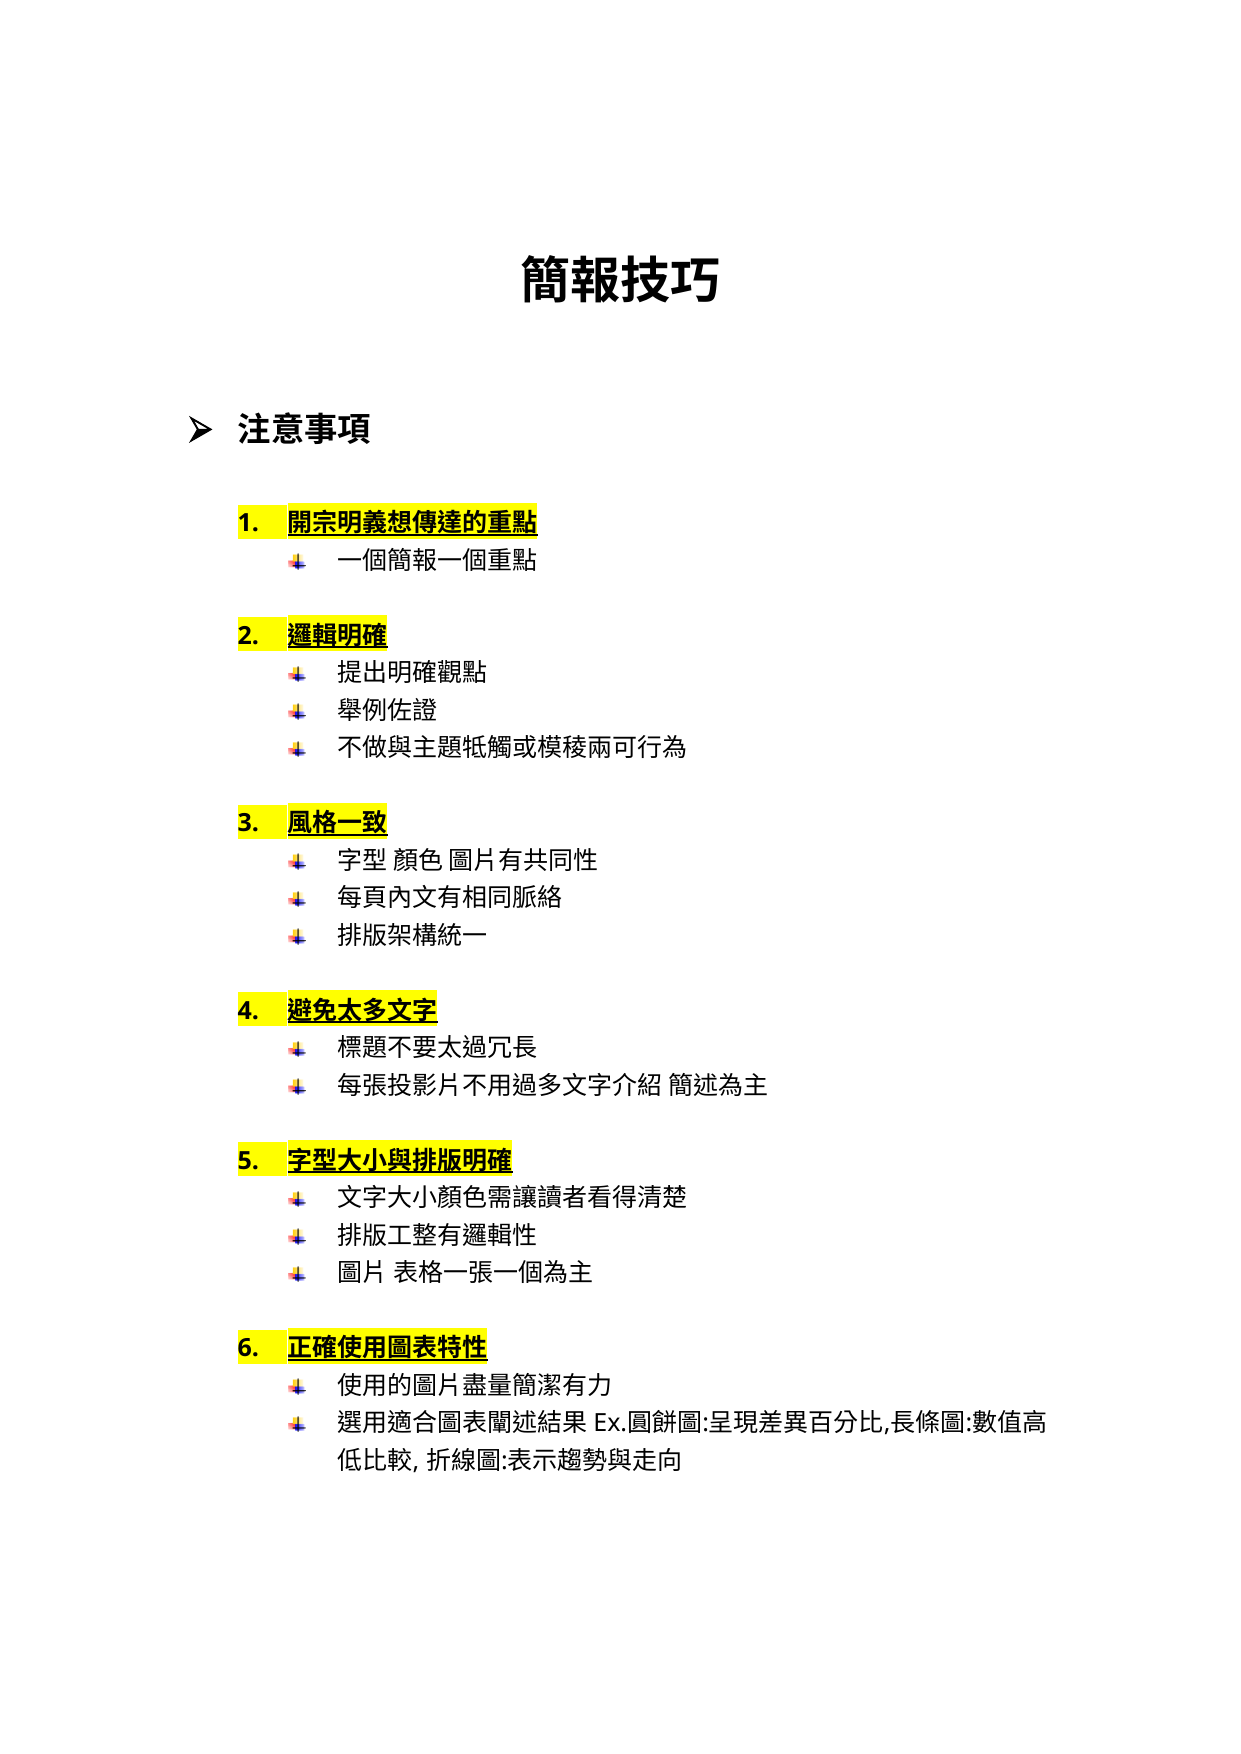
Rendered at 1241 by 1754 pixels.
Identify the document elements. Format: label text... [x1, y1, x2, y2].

picture [288, 1077, 306, 1095]
list 選用適合圖表闡述結果 Ex.圓餅圖:呈現差異百分比,長條圖:數值高低比較, 折線圖:表示趨勢與走向 [287, 1402, 1053, 1477]
list 字型大小與排版明確 [237, 1139, 1053, 1177]
picture [288, 890, 306, 907]
list 文字大小顏色需讓讀者看得清楚 [287, 1177, 1053, 1214]
picture [288, 1040, 306, 1057]
list 風格一致 [237, 802, 1053, 839]
picture [288, 1415, 306, 1432]
picture [288, 1377, 306, 1395]
picture [288, 852, 306, 870]
list 提出明確觀點 [287, 652, 1053, 689]
list 標題不要太過冗長 [287, 1027, 1053, 1064]
list 排版架構統一 [287, 914, 1053, 952]
list 舉例佐證 [287, 689, 1053, 727]
list 避免太多文字 [237, 989, 1053, 1027]
text 簡報技巧 [187, 239, 1053, 314]
list 注意事項 [187, 389, 1053, 464]
list 排版工整有邏輯性 [287, 1214, 1053, 1252]
list 正確使用圖表特性 [237, 1327, 1053, 1364]
picture [288, 740, 306, 757]
picture [288, 665, 306, 682]
list 一個簡報一個重點 [287, 539, 1053, 577]
list 字型 顏色 圖片有共同性 [287, 839, 1053, 877]
list 每張投影片不用過多文字介紹 簡述為主 [287, 1064, 1053, 1102]
list 不做與主題牴觸或模稜兩可行為 [287, 727, 1053, 764]
picture [288, 927, 306, 945]
list 圖片 表格一張一個為主 [287, 1252, 1053, 1289]
picture [288, 552, 306, 570]
picture [288, 702, 306, 720]
picture [288, 1265, 306, 1282]
list 使用的圖片盡量簡潔有力 [287, 1364, 1053, 1402]
list 每頁內文有相同脈絡 [287, 877, 1053, 914]
list 邏輯明確 [237, 614, 1053, 652]
picture [288, 1190, 306, 1207]
list 開宗明義想傳達的重點 [237, 502, 1053, 539]
picture [288, 1227, 306, 1245]
